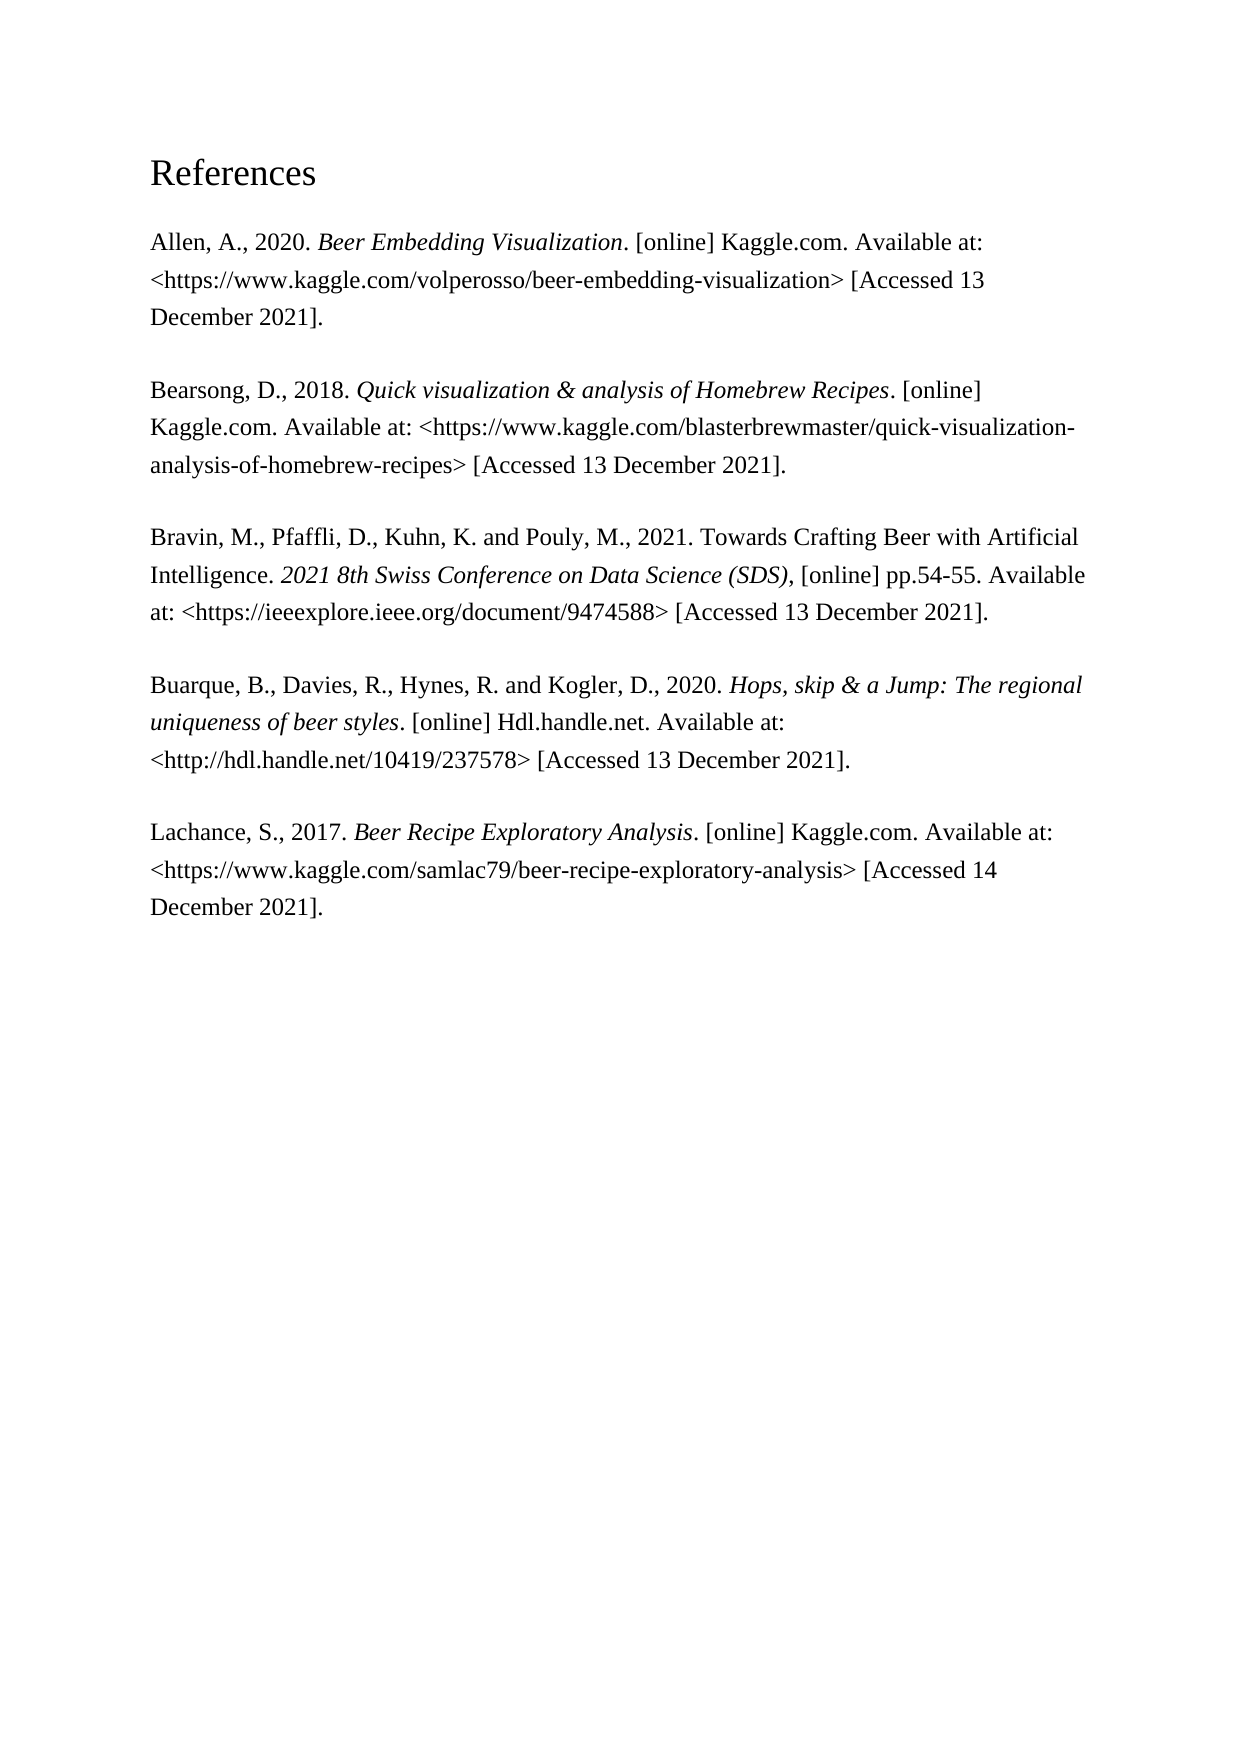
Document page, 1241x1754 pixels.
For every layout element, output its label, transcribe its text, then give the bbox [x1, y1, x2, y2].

text Allen, A., 2020. Beer Embedding Visualization. [online] Kaggle.com. Available at: <https://www.kaggle.com/volperosso/beer-embedding-visualization> [Accessed 13 December 2021]. [150, 221, 1090, 333]
text Lachance, S., 2017. Beer Recipe Exploratory Analysis. [online] Kaggle.com. Available at: <https://www.kaggle.com/samlac79/beer-recipe-exploratory-analysis> [Accessed 14 December 2021]. [150, 811, 1090, 923]
text Bearsong, D., 2018. Quick visualization & analysis of Homebrew Recipes. [online] Kaggle.com. Available at: <https://www.kaggle.com/blasterbrewmaster/quick-visualization-analysis-of-homebrew-recipes> [Accessed 13 December 2021]. [150, 368, 1090, 481]
text Buarque, B., Davies, R., Hynes, R. and Kogler, D., 2020. Hops, skip & a Jump: The regional uniqueness of beer styles. [online] Hdl.handle.net. Available at: <http://hdl.handle.net/10419/237578> [Accessed 13 December 2021]. [150, 663, 1090, 776]
text References [150, 150, 1090, 193]
text Bravin, M., Pfaffli, D., Kuhn, K. and Pouly, M., 2021. Towards Crafting Beer with Artificial Intelligence. 2021 8th Swiss Conference on Data Science (SDS), [online] pp.54-55. Available at: <https://ieeexplore.ieee.org/document/9474588> [Accessed 13 December 2021]. [150, 516, 1090, 628]
